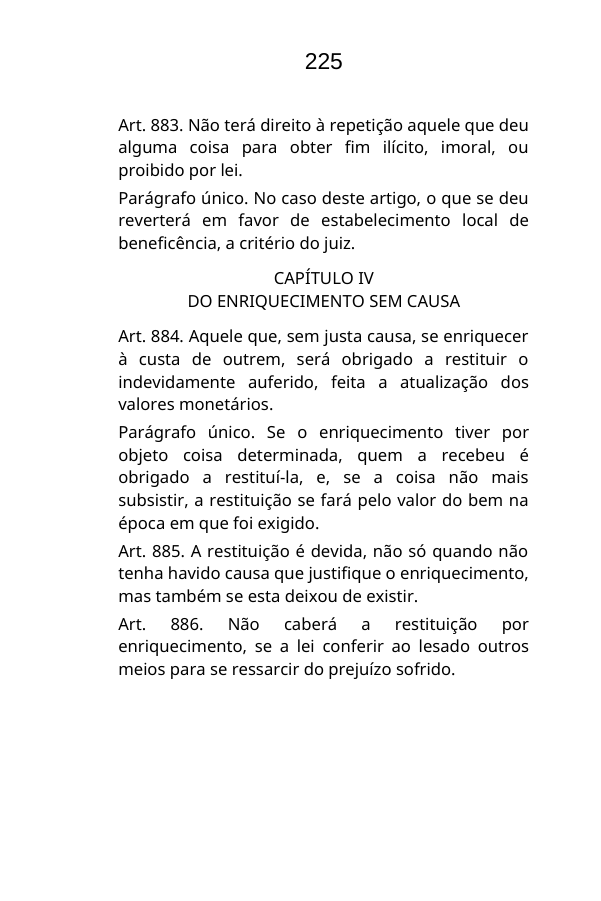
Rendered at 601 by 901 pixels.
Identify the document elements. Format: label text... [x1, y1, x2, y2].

text Parágrafo único. No caso deste artigo, o que se deu reverterá em favor de estabelecimento local de beneficência, a critério do juiz. [118, 186, 529, 254]
text Art. 886. Não caberá a restituição por enriquecimento, se a lei conferir ao lesado outros meios para se ressarcir do prejuízo sofrido. [118, 612, 529, 680]
text Parágrafo único. Se o enriquecimento tiver por objeto coisa determinada, quem a recebeu é obrigado a restituí-la, e, se a coisa não mais subsistir, a restituição se fará pelo valor do bem na época em que foi exigido. [118, 421, 529, 534]
text Art. 883. Não terá direito à repetição aquele que deu alguma coisa para obter fim ilícito, imoral, ou proibido por lei. [118, 113, 529, 181]
text CAPÍTULO IV Do Enriquecimento Sem Causa [118, 267, 529, 312]
text Art. 884. Aquele que, sem justa causa, se enriquecer à custa de outrem, será obrigado a restituir o indevidamente auferido, feita a atualização dos valores monetários. [118, 325, 529, 416]
text Art. 885. A restituição é devida, não só quando não tenha havido causa que justifique o enriquecimento, mas também se esta deixou de existir. [118, 539, 529, 607]
